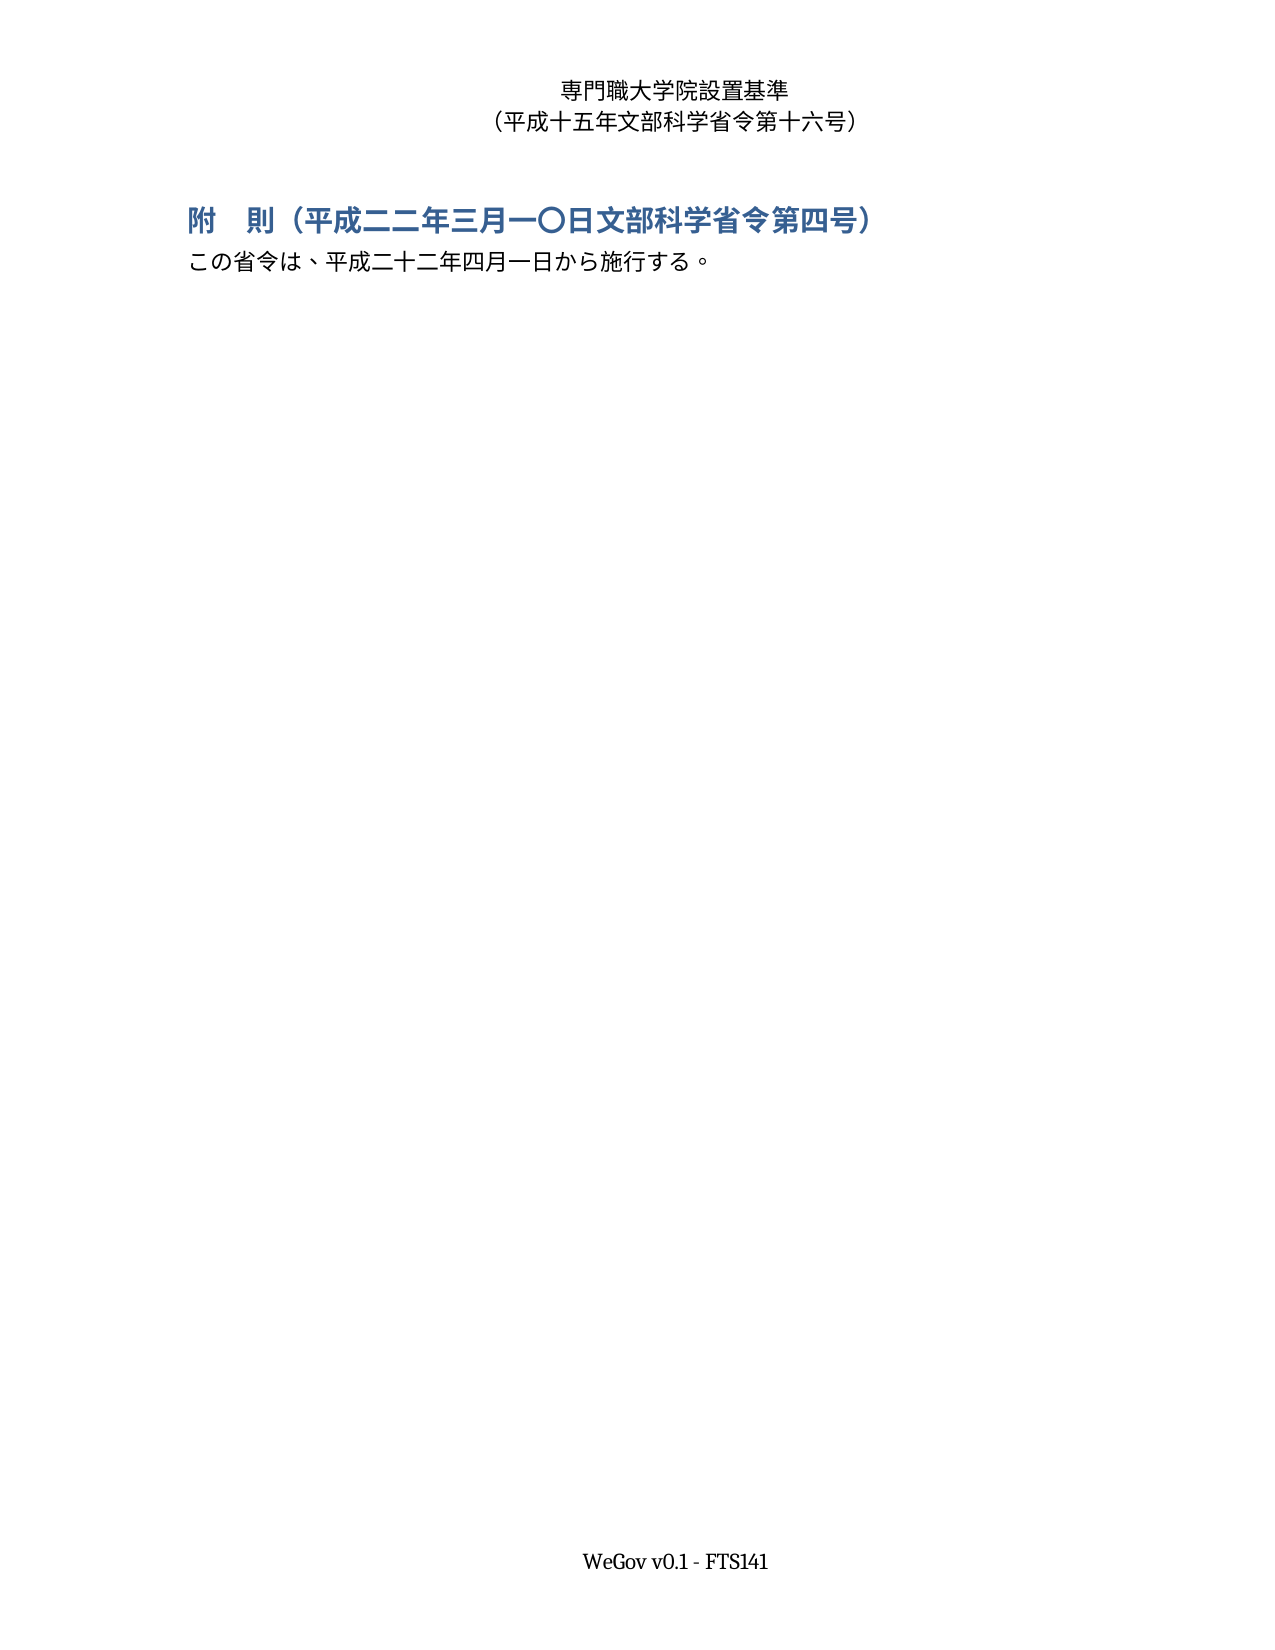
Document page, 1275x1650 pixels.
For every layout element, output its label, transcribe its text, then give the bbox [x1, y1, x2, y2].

text この省令は、平成二十二年四月一日から施行する。 [187, 246, 1087, 277]
subtitle 附 則（平成二二年三月一〇日文部科学省令第四号） [187, 200, 1087, 240]
